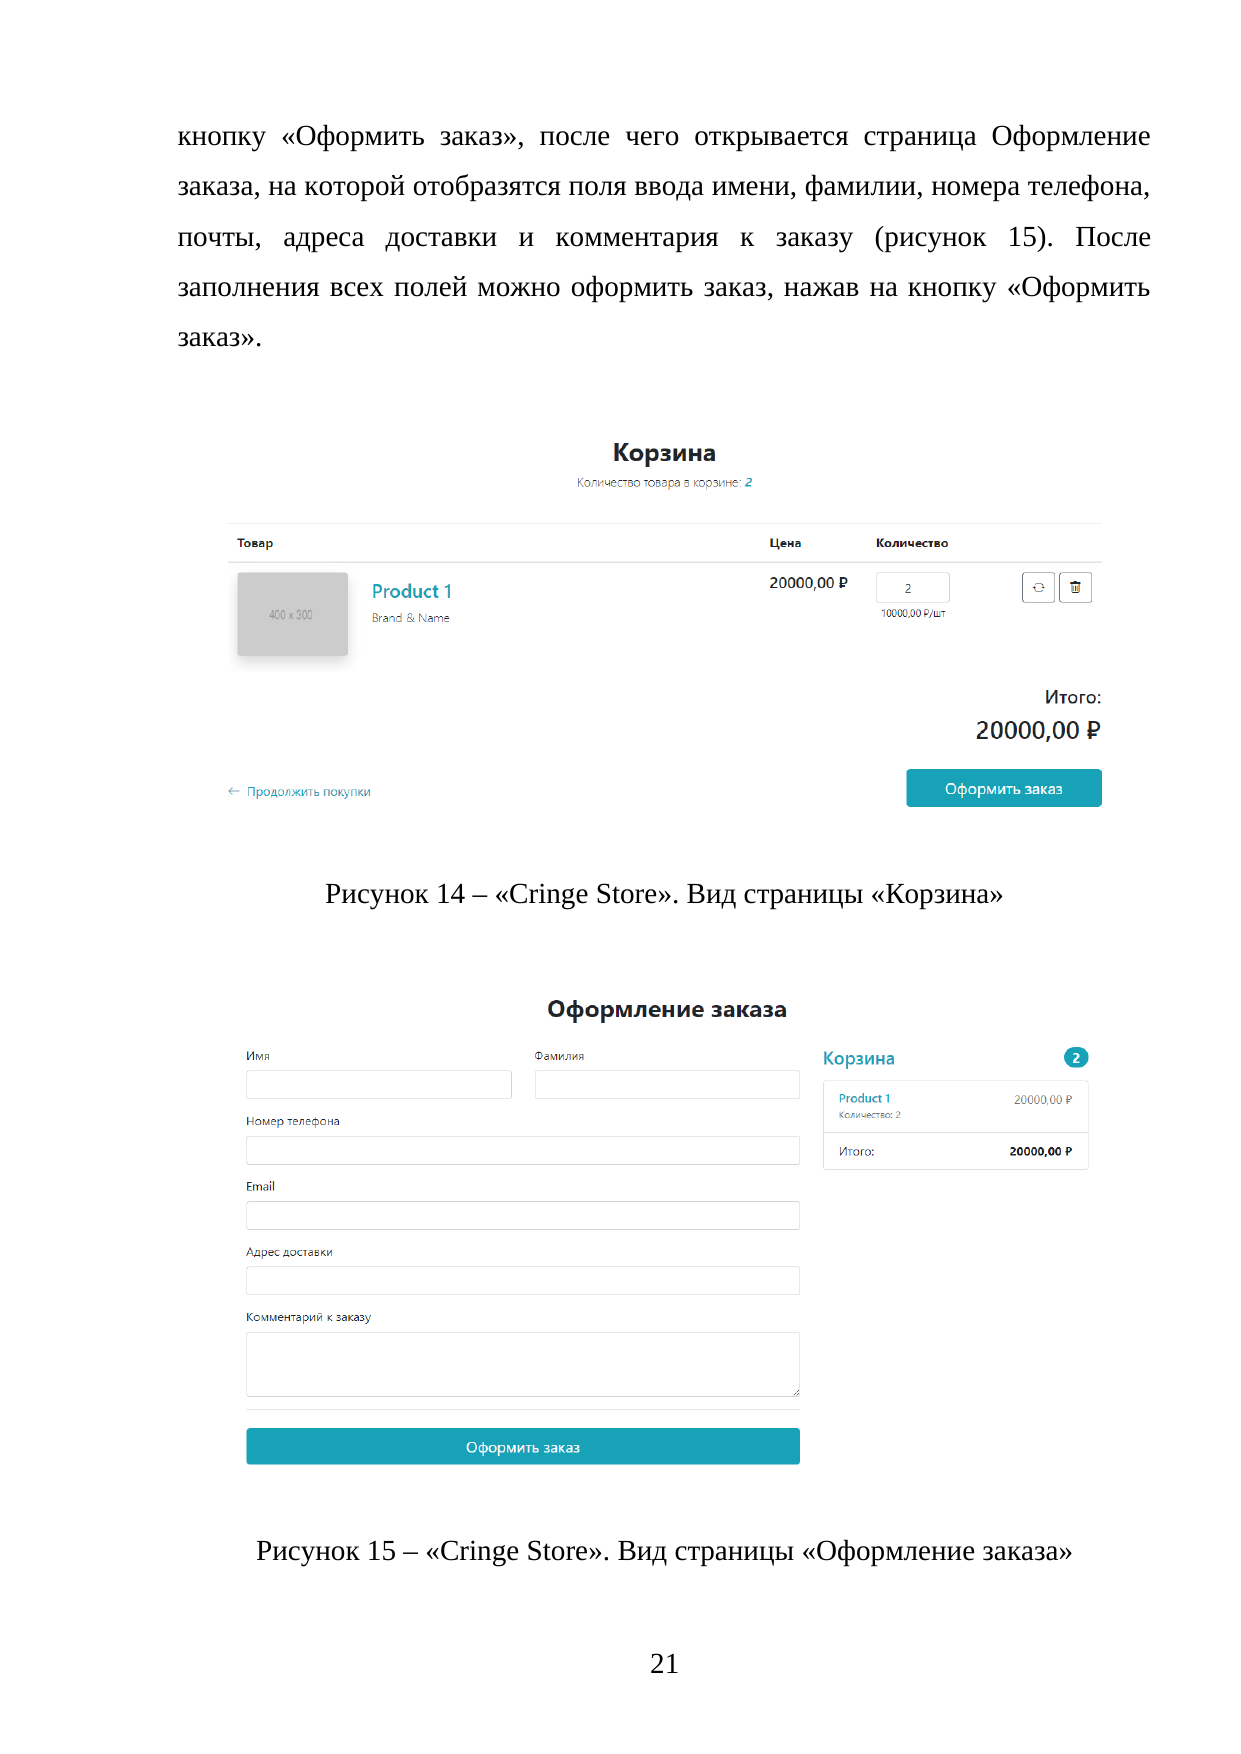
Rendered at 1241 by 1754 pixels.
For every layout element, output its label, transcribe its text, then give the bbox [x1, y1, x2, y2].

picture [237, 977, 1092, 1468]
picture [223, 420, 1106, 812]
text Рисунок 15 – «Cringe Store». Вид страницы «Оформление заказа» [177, 1533, 1152, 1566]
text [177, 118, 1152, 353]
text Рисунок 14 – «Cringe Store». Вид страницы «Корзина» [177, 876, 1152, 910]
